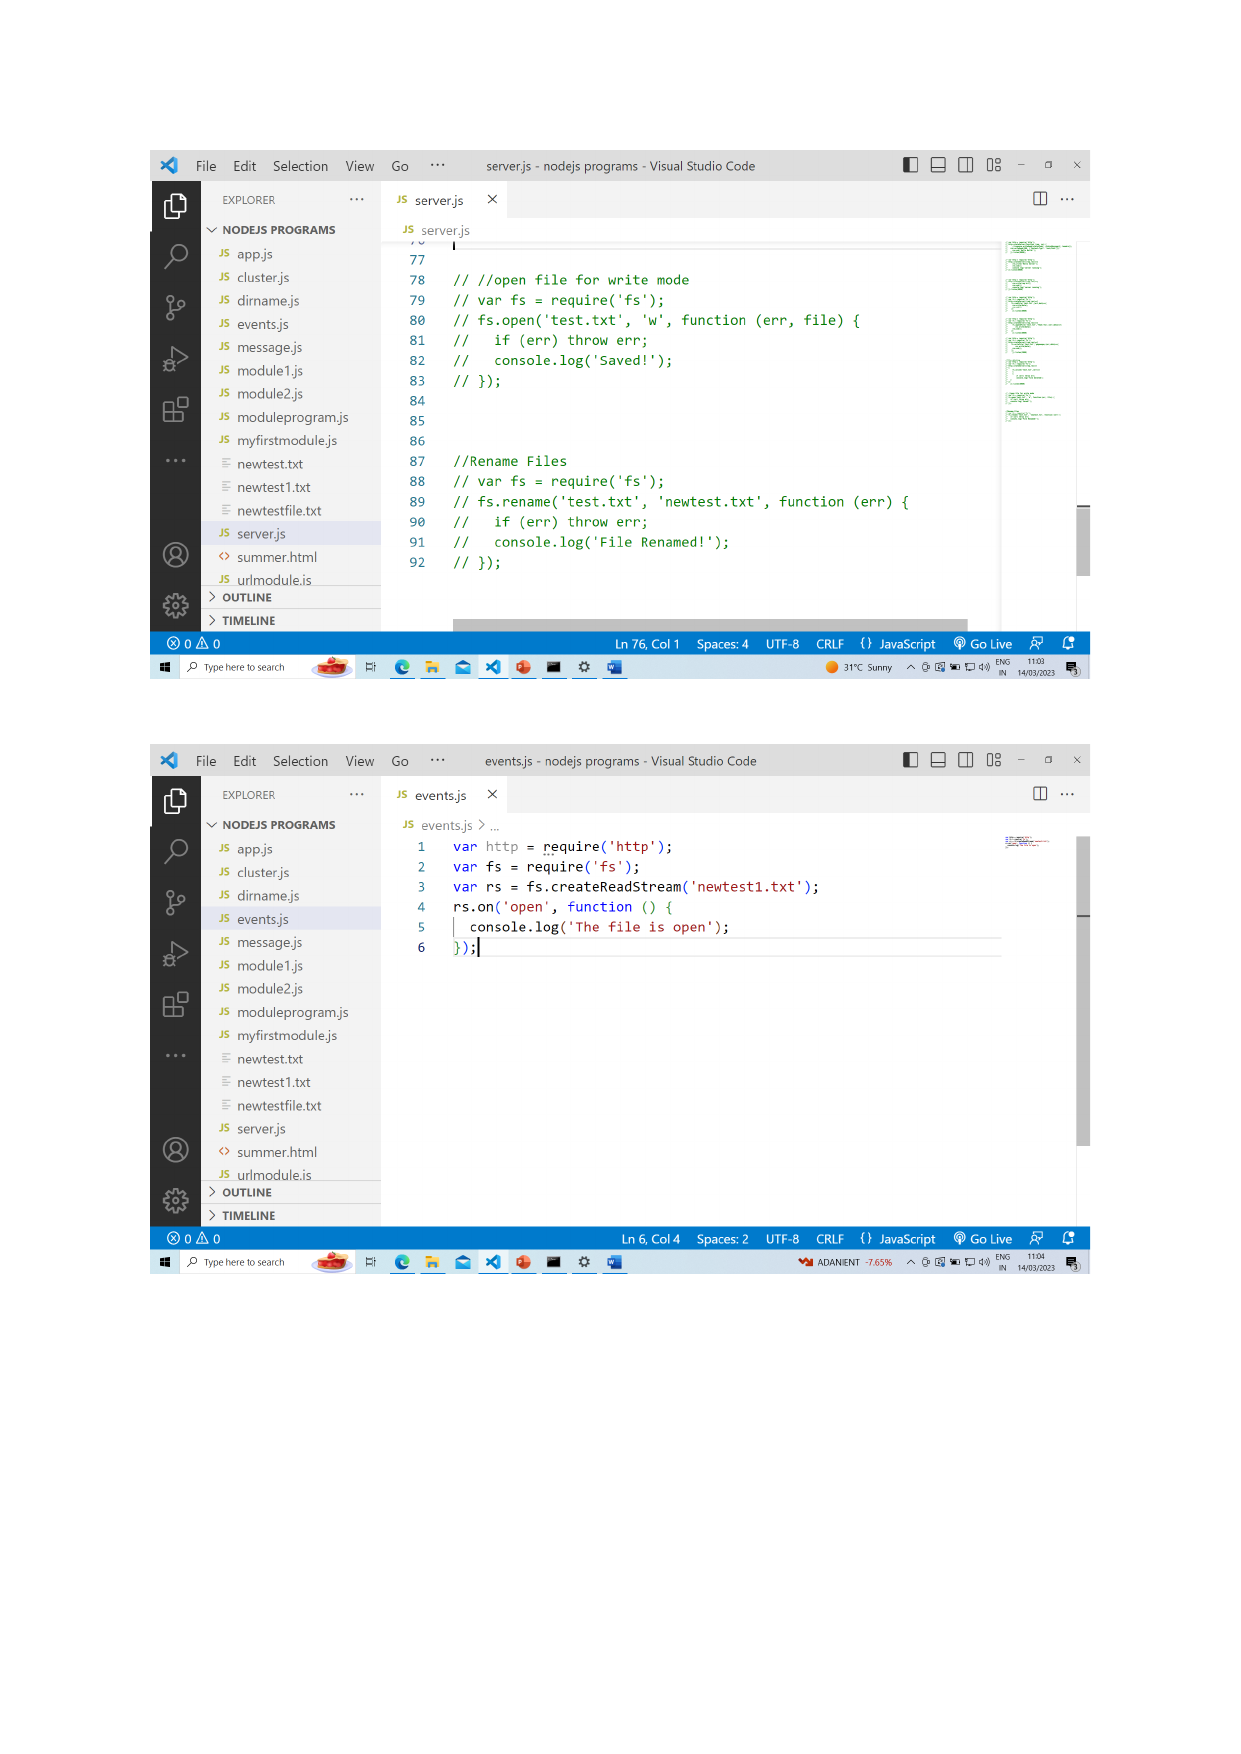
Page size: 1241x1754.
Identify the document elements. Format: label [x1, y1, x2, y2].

picture [150, 744, 1091, 1274]
picture [150, 150, 1091, 679]
